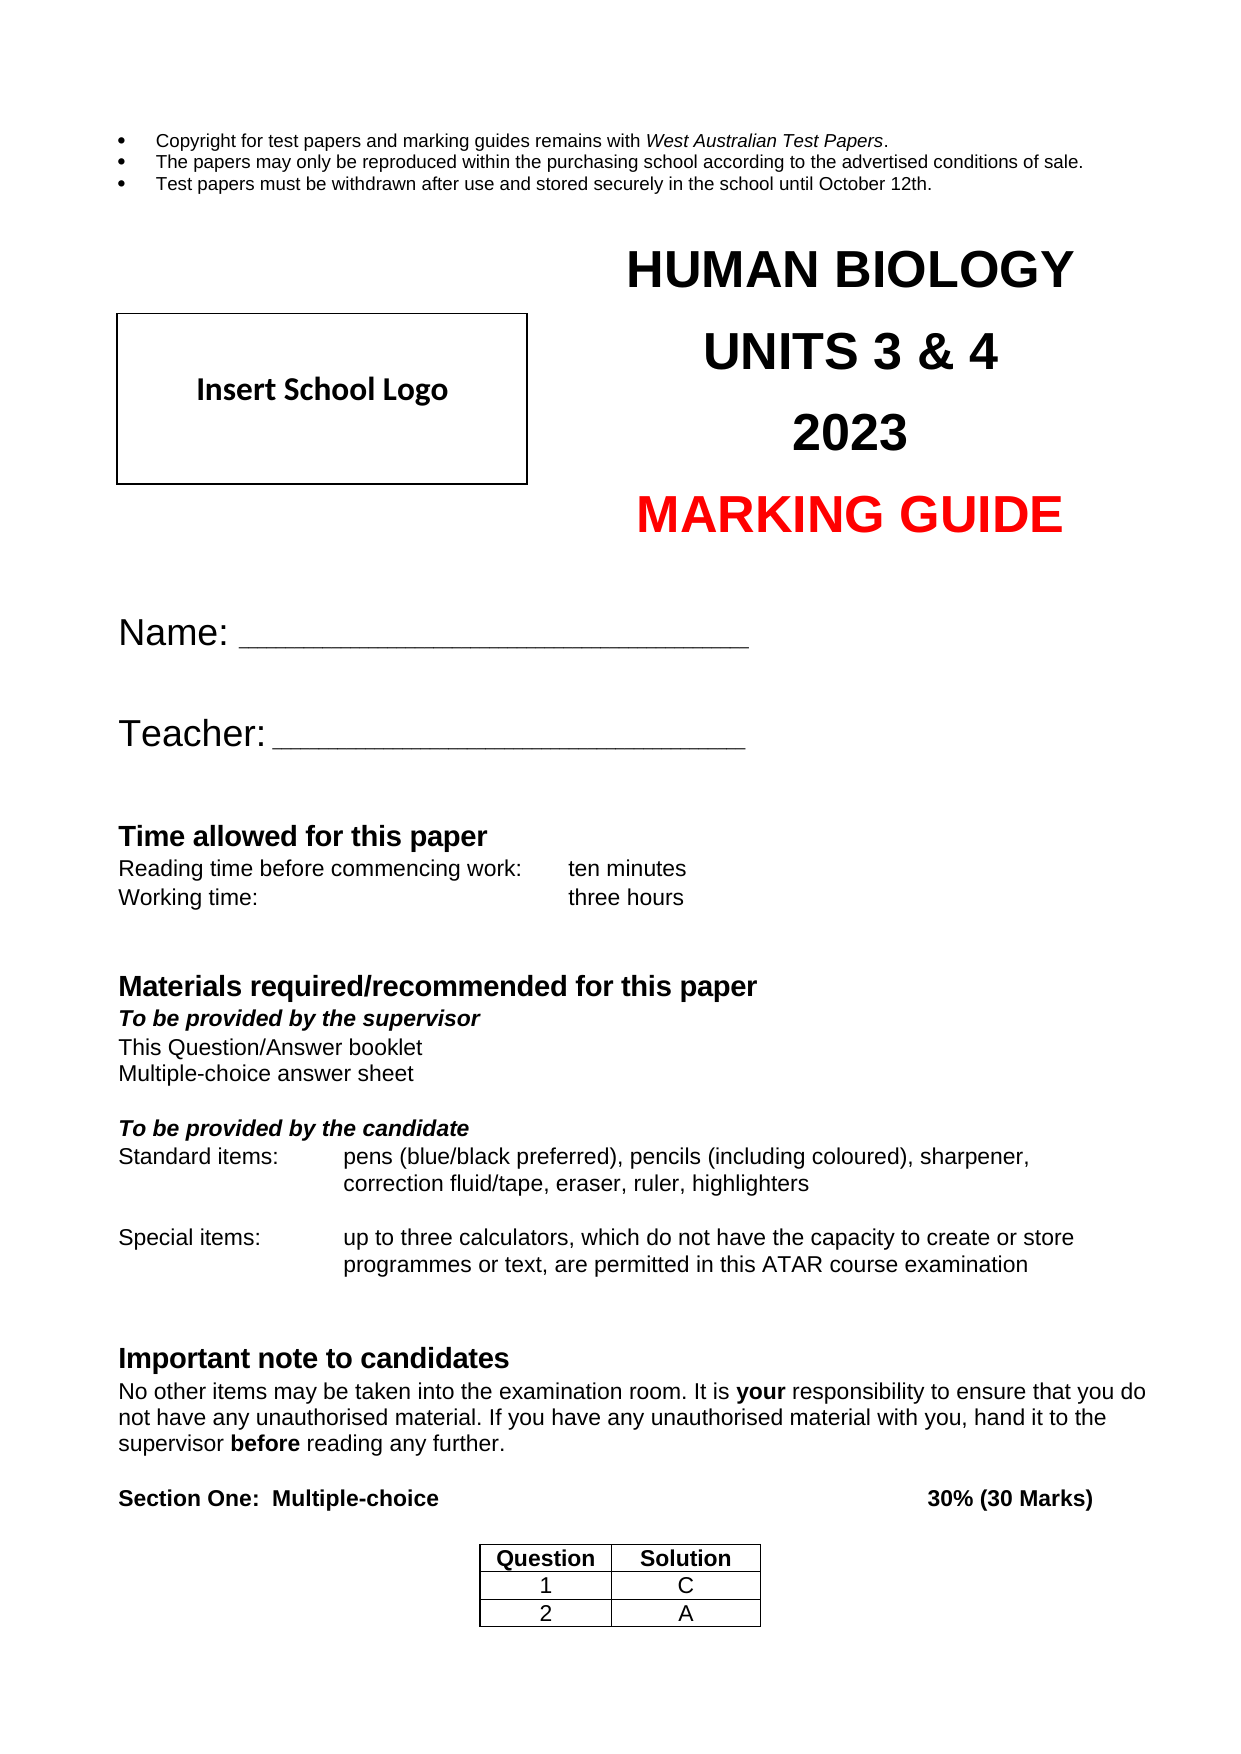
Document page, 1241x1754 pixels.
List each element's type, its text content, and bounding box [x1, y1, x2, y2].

list The papers may only be reproduced within the purchasing school according to the advertised conditions of sale. [118, 151, 1122, 173]
text Section One: Multiple-choice 30% (30 Marks) [118, 1485, 1122, 1512]
text Multiple-choice answer sheet [118, 1060, 1122, 1086]
text To be provided by the supervisor [118, 1005, 1122, 1031]
text Teacher: ___________________________________________________ [118, 711, 1122, 754]
text To be provided by the candidate [118, 1115, 1122, 1141]
table_cell C [612, 1572, 760, 1599]
text Name: _______________________________________________________ [118, 610, 1122, 653]
table_cell 2 [481, 1600, 611, 1626]
text Materials required/recommended for this paper [118, 969, 1122, 1002]
text This Question/Answer booklet [118, 1033, 1122, 1060]
table_cell A [612, 1600, 760, 1626]
table_header Question [481, 1545, 611, 1571]
text Standard items: pens (blue/black preferred), pencils (including coloured), sharpener, correction fluid/tape, eraser, ruler, highlighters [118, 1143, 1122, 1196]
text Time allowed for this paper [118, 819, 1122, 853]
list Test papers must be withdrawn after use and stored securely in the school until October 12th. [118, 173, 1122, 194]
table_cell 1 [481, 1572, 611, 1599]
text Special items: up to three calculators, which do not have the capacity to create or store programmes or text, are permitted in this ATAR course examination [118, 1224, 1122, 1277]
table_header Solution [612, 1545, 760, 1571]
text Important note to candidates [118, 1342, 1122, 1375]
text Working time: three hours [118, 884, 1122, 910]
text No other items may be taken into the examination room. It is your responsibility to ensure that you do not have any unauthorised material. If you have any unauthorised material with you, hand it to the supervisor before reading any further. [118, 1378, 1176, 1457]
text Reading time before commencing work: ten minutes [118, 855, 1122, 882]
list Copyright for test papers and marking guides remains with West Australian Test Papers. [118, 129, 1122, 151]
